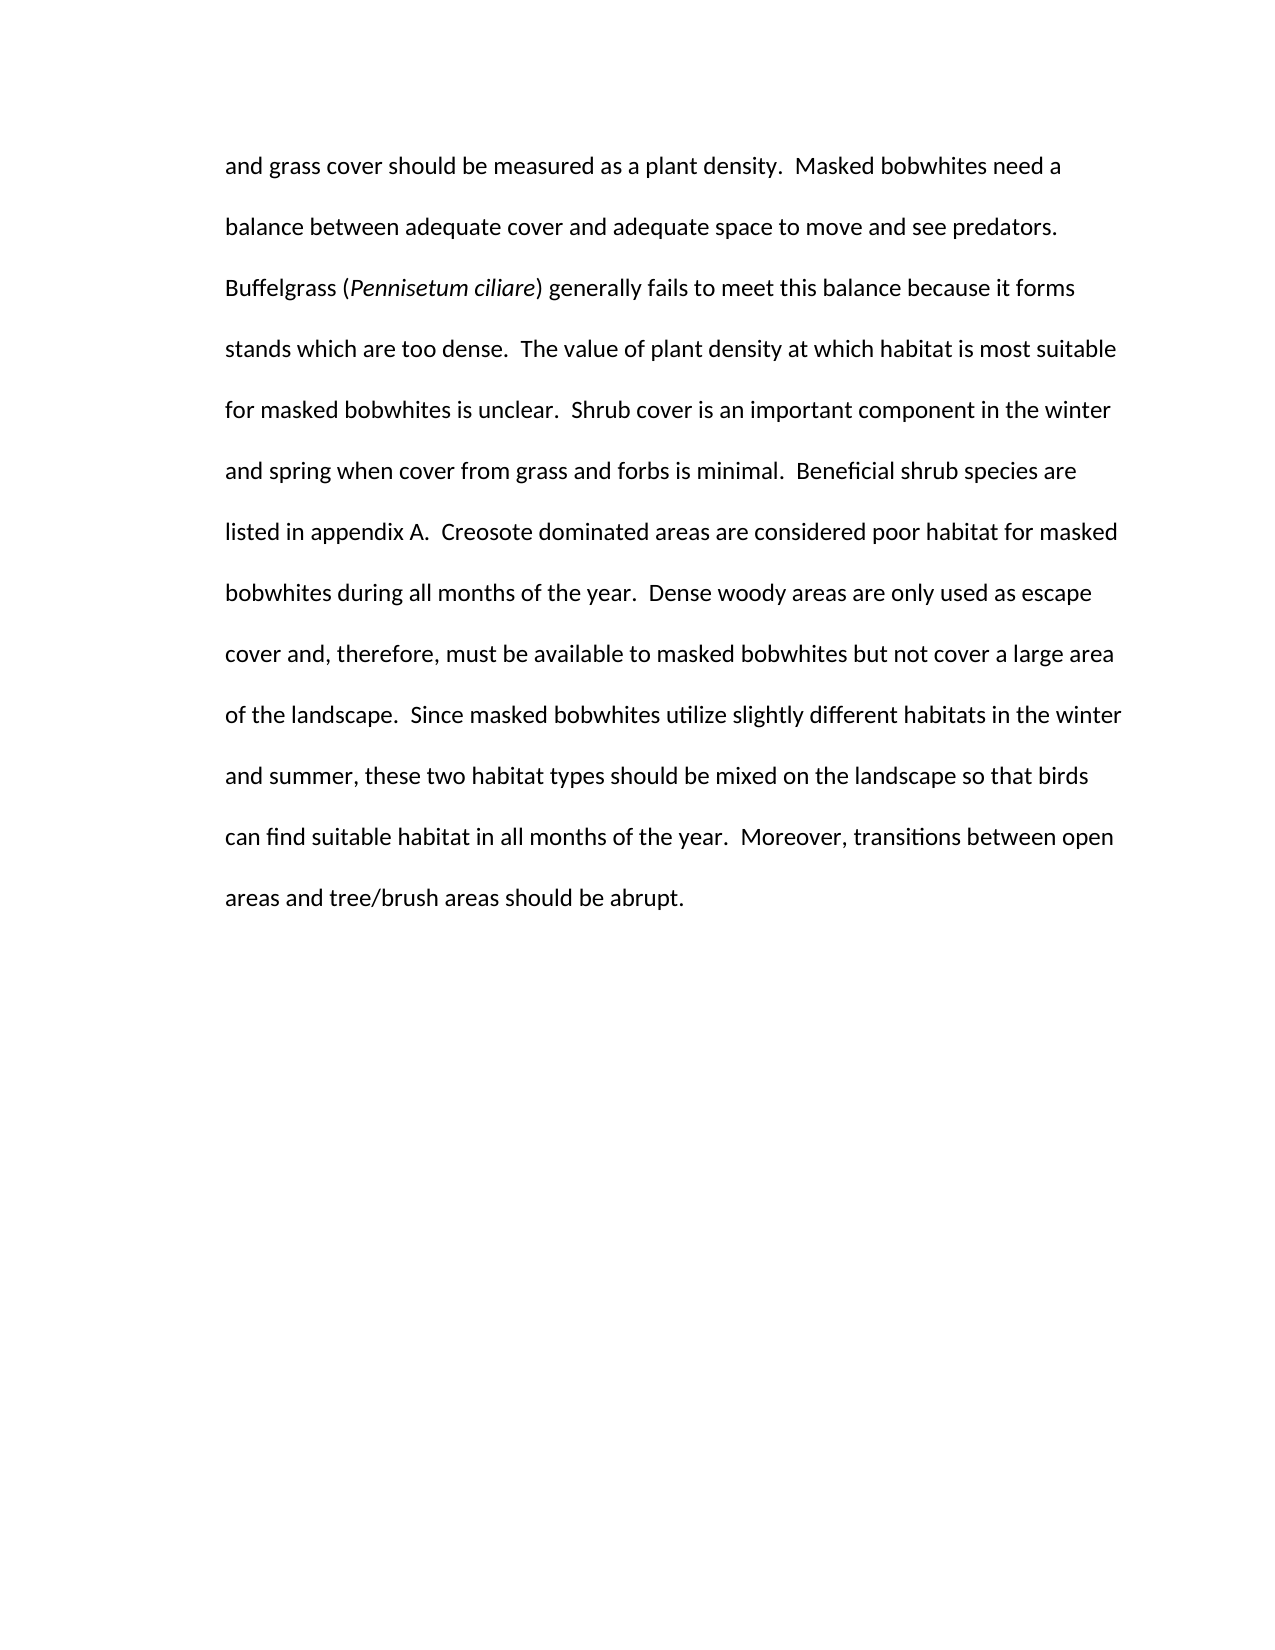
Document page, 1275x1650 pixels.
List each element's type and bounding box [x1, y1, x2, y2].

list [187, 150, 1125, 913]
